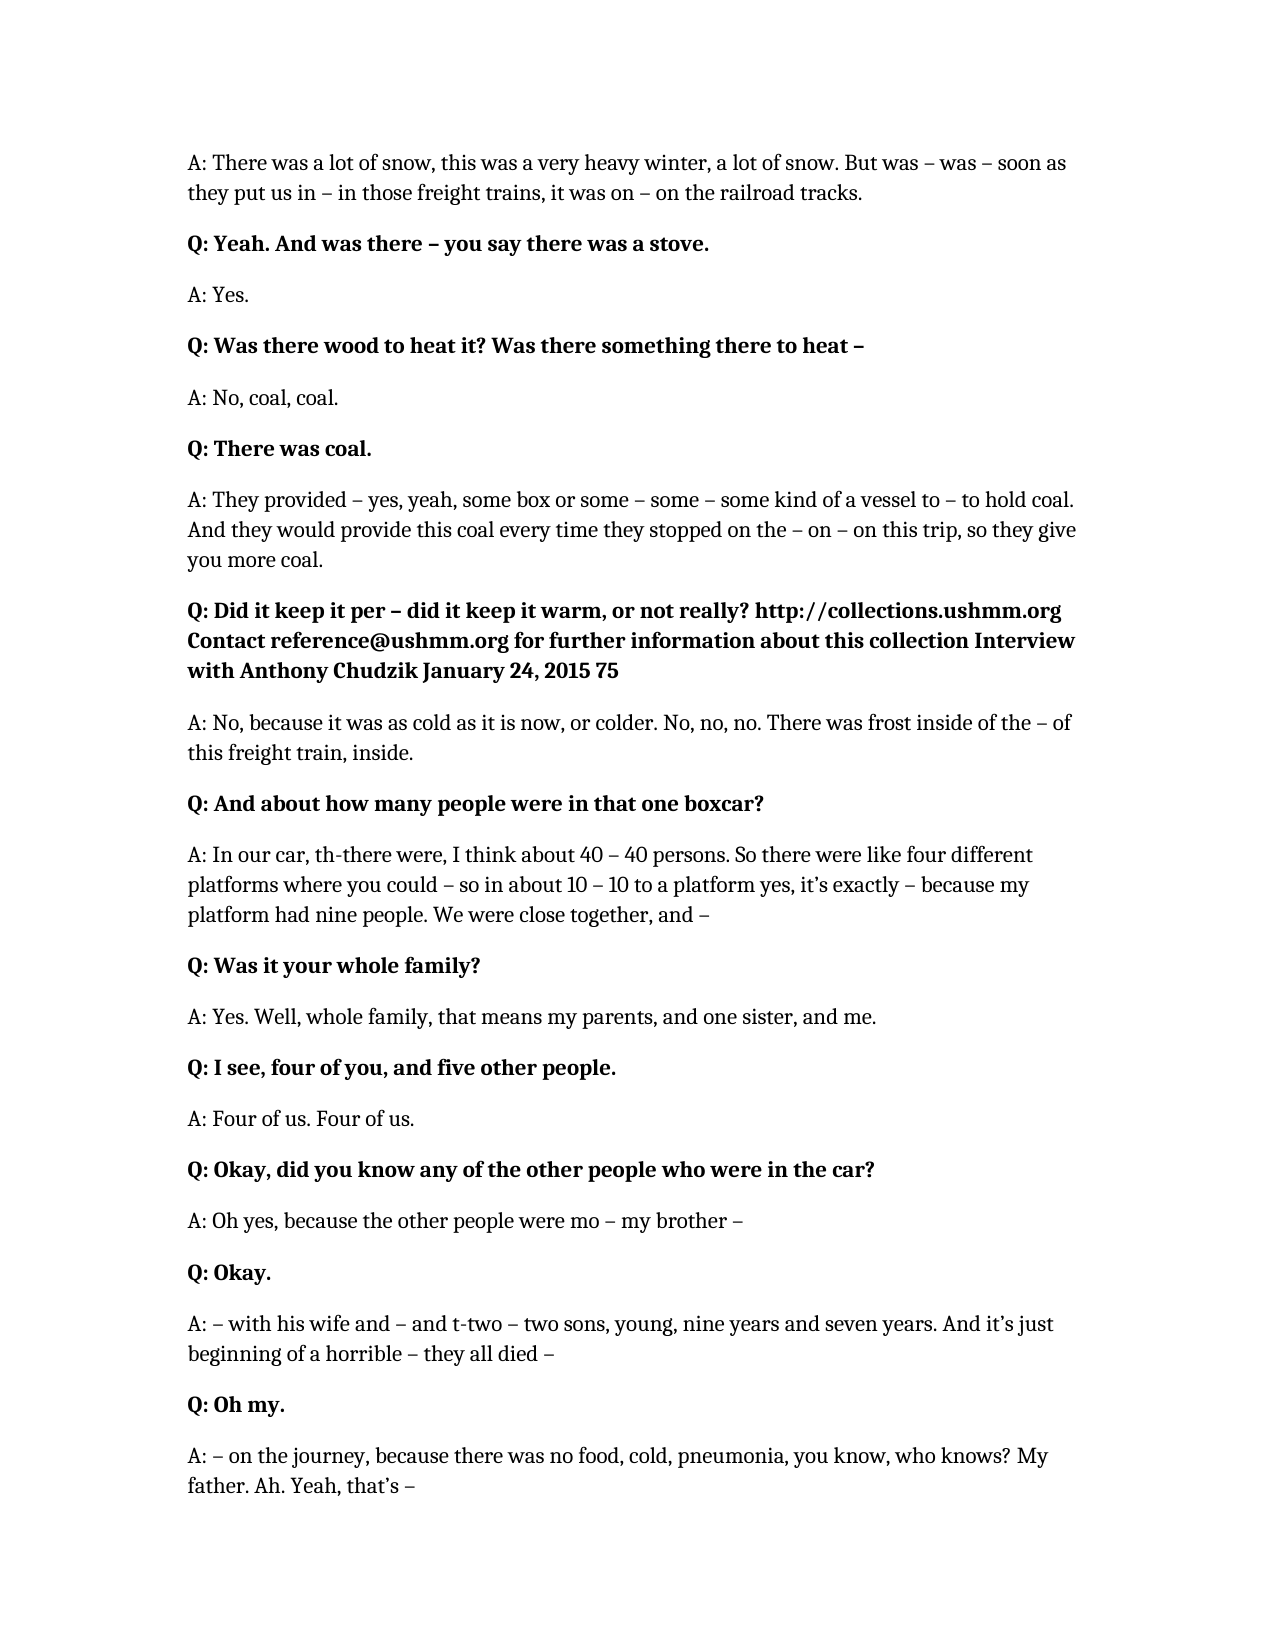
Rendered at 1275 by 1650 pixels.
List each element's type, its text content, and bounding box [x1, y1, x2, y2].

text Q: And about how many people were in that one boxcar? [187, 791, 1087, 817]
text Q: Yeah. And was there – you say there was a stove. [187, 231, 1087, 258]
text A: Four of us. Four of us. [187, 1106, 1087, 1133]
text Q: Okay, did you know any of the other people who were in the car? [187, 1157, 1087, 1184]
text A: – on the journey, because there was no food, cold, pneumonia, you know, who knows? My father. Ah. Yeah, that’s – [187, 1443, 1087, 1499]
text A: There was a lot of snow, this was a very heavy winter, a lot of snow. But was – was – soon as they put us in – in those freight trains, it was on – on the railroad tracks. [187, 150, 1087, 207]
text Q: There was coal. [187, 435, 1087, 462]
text A: Yes. Well, whole family, that means my parents, and one sister, and me. [187, 1004, 1087, 1031]
text Q: Okay. [187, 1259, 1087, 1286]
text Q: Oh my. [187, 1392, 1087, 1418]
text Q: Did it keep it per – did it keep it warm, or not really? http://collections.ushmm.org Contact reference@ushmm.org for further information about this collection Interview with Anthony Chudzik January 24, 2015 75 [187, 598, 1087, 685]
text A: No, coal, coal. [187, 384, 1087, 411]
text A: No, because it was as cold as it is now, or colder. No, no, no. There was frost inside of the – of this freight train, inside. [187, 709, 1087, 766]
text A: They provided – yes, yeah, some box or some – some – some kind of a vessel to – to hold coal. And they would provide this coal every time they stopped on the – on – on this trip, so they give you more coal. [187, 486, 1087, 573]
text A: Oh yes, because the other people were mo – my brother – [187, 1208, 1087, 1235]
text A: – with his wife and – and t-two – two sons, young, nine years and seven years. And it’s just beginning of a horrible – they all died – [187, 1310, 1087, 1367]
text A: In our car, th-there were, I think about 40 – 40 persons. So there were like four different platforms where you could – so in about 10 – 10 to a platform yes, it’s exactly – because my platform had nine people. We were close together, and – [187, 842, 1087, 928]
text A: Yes. [187, 282, 1087, 309]
text Q: I see, four of you, and five other people. [187, 1055, 1087, 1082]
text Q: Was there wood to heat it? Was there something there to heat – [187, 333, 1087, 360]
text Q: Was it your whole family? [187, 953, 1087, 979]
